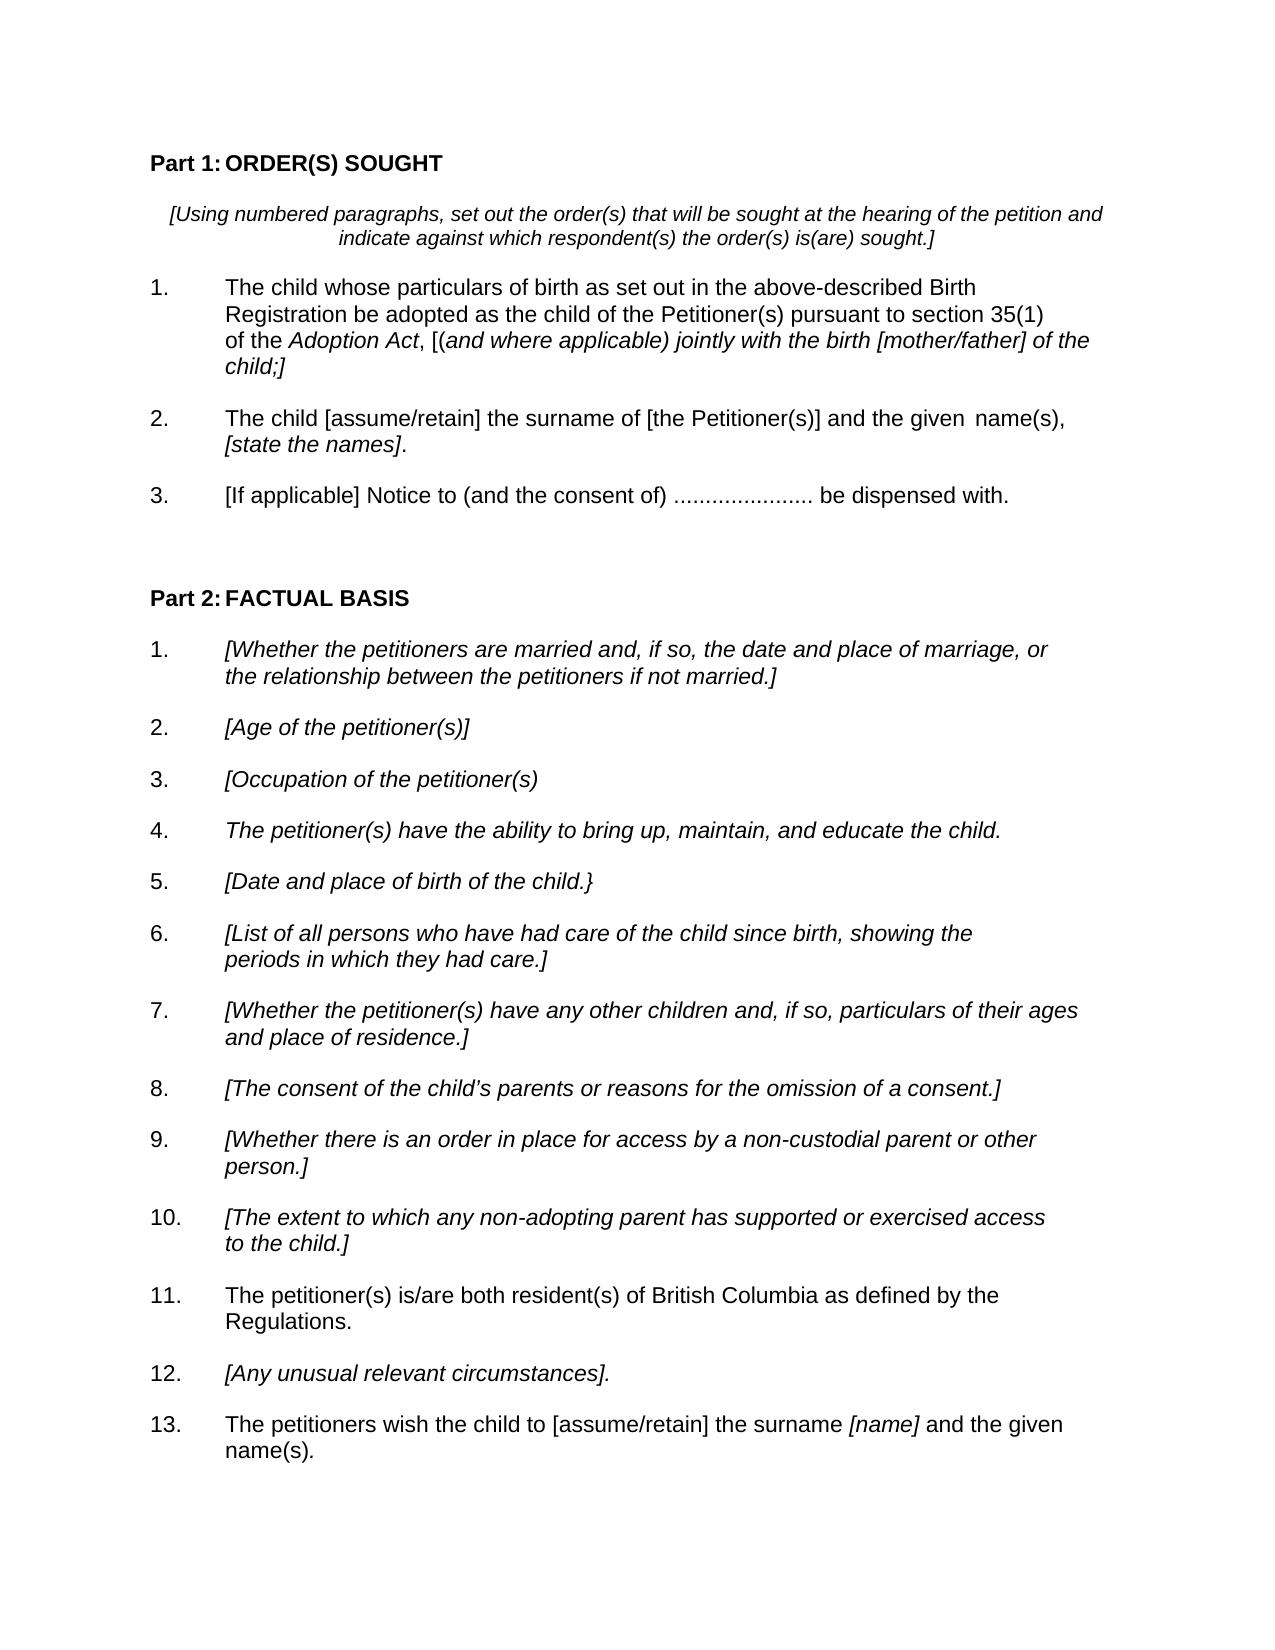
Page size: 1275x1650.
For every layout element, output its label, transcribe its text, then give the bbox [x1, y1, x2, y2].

text 7. [Whether the petitioner(s) have any other children and, if so, particulars of their ages and place of residence.] [150, 997, 1125, 1050]
text 9. [Whether there is an order in place for access by a non-custodial parent or other person.] [150, 1126, 1125, 1179]
text 5. [Date and place of birth of the child.} [150, 868, 1125, 894]
text 10. [The extent to which any non-adopting parent has supported or exercised access to the child.] [150, 1204, 1125, 1257]
text 8. [The consent of the child’s parents or reasons for the omission of a consent.] [150, 1075, 1125, 1101]
text 3. [If applicable] Notice to (and the consent of) ...................... be dispensed with. [150, 482, 1125, 509]
text 2. The child [assume/retain] the surname of [the Petitioner(s)] and the given name(s), [state the names]. [150, 405, 1125, 457]
text Part 2: FACTUAL BASIS [150, 585, 1125, 611]
text 13. The petitioners wish the child to [assume/retain] the surname [name] and the given name(s). [150, 1411, 1125, 1463]
text 2. [Age of the petitioner(s)] [150, 714, 1125, 741]
text 1. [Whether the petitioners are married and, if so, the date and place of marriage, or the relationship between the petitioners if not married.] [150, 636, 1125, 689]
text 1. The child whose particulars of birth as set out in the above-described Birth Registration be adopted as the child of the Petitioner(s) pursuant to section 35(1) of the Adoption Act, [(and where applicable) jointly with the birth [mother/father] of the child;] [150, 274, 1125, 380]
text 4. The petitioner(s) have the ability to bring up, maintain, and educate the child. [150, 817, 1125, 843]
text [Using numbered paragraphs, set out the order(s) that will be sought at the hearing of the petition and indicate against which respondent(s) the order(s) is(are) sought.] [150, 201, 1125, 249]
text 3. [Occupation of the petitioner(s) [150, 766, 1125, 792]
text 12. [Any unusual relevant circumstances]. [150, 1359, 1125, 1386]
text Part 1: ORDER(S) SOUGHT [150, 150, 1125, 176]
text 6. [List of all persons who have had care of the child since birth, showing the periods in which they had care.] [150, 919, 1125, 972]
text 11. The petitioner(s) is/are both resident(s) of British Columbia as defined by the Regulations. [150, 1282, 1125, 1334]
